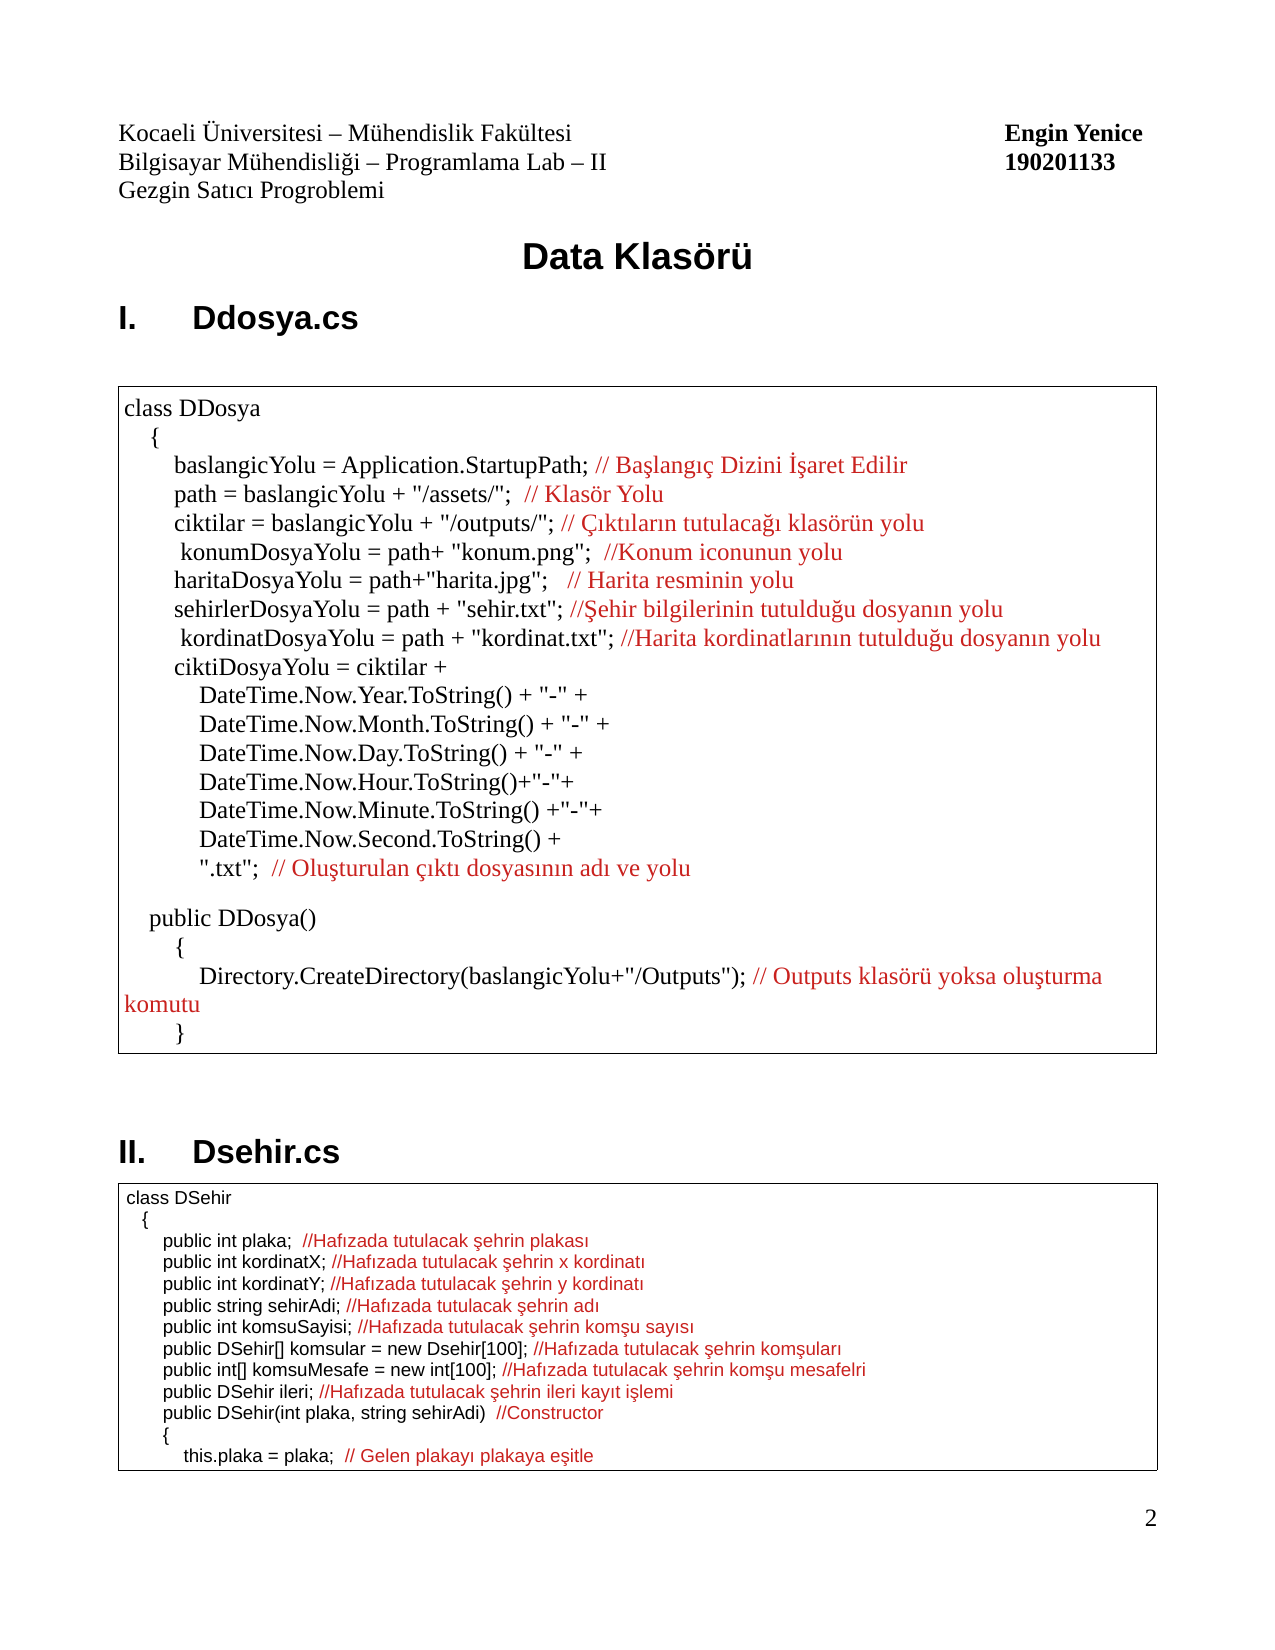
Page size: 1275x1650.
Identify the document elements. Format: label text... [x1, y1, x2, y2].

subtitle Data Klasörü [118, 234, 1157, 277]
subtitle Ddosya.cs [118, 298, 1157, 336]
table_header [119, 1184, 1157, 1470]
subtitle Dsehir.cs [118, 1132, 1157, 1171]
table_header class DDosya { baslangicYolu = Application.StartupPath; // Başlangıç Dizini İşaret Edilir path = baslangicYolu + "/assets/"; // Klasör Yolu ciktilar = baslangicYolu + "/outputs/"; // Çıktıların tutulacağı klasörün yolu konumDosyaYolu = path+ "konum.png"; //Konum iconunun yolu haritaDosyaYolu = path+"harita.jpg"; // Harita resminin yolu sehirlerDosyaYolu = path + "sehir.txt"; //Şehir bilgilerinin tutulduğu dosyanın yolu kordinatDosyaYolu = path + "kordinat.txt"; //Harita kordinatlarının tutulduğu dosyanın yolu ciktiDosyaYolu = ciktilar + DateTime.Now.Year.ToString() + "-" + DateTime.Now.Month.ToString() + "-" + DateTime.Now.Day.ToString() + "-" + DateTime.Now.Hour.ToString()+"-"+ DateTime.Now.Minute.ToString() +"-"+ DateTime.Now.Second.ToString() + ".txt"; // Oluşturulan çıktı dosyasının adı ve yolu public DDosya() { Directory.CreateDirectory(baslangicYolu+"/Outputs"); // Outputs klasörü yoksa oluşturma komutu } [119, 387, 1156, 1053]
